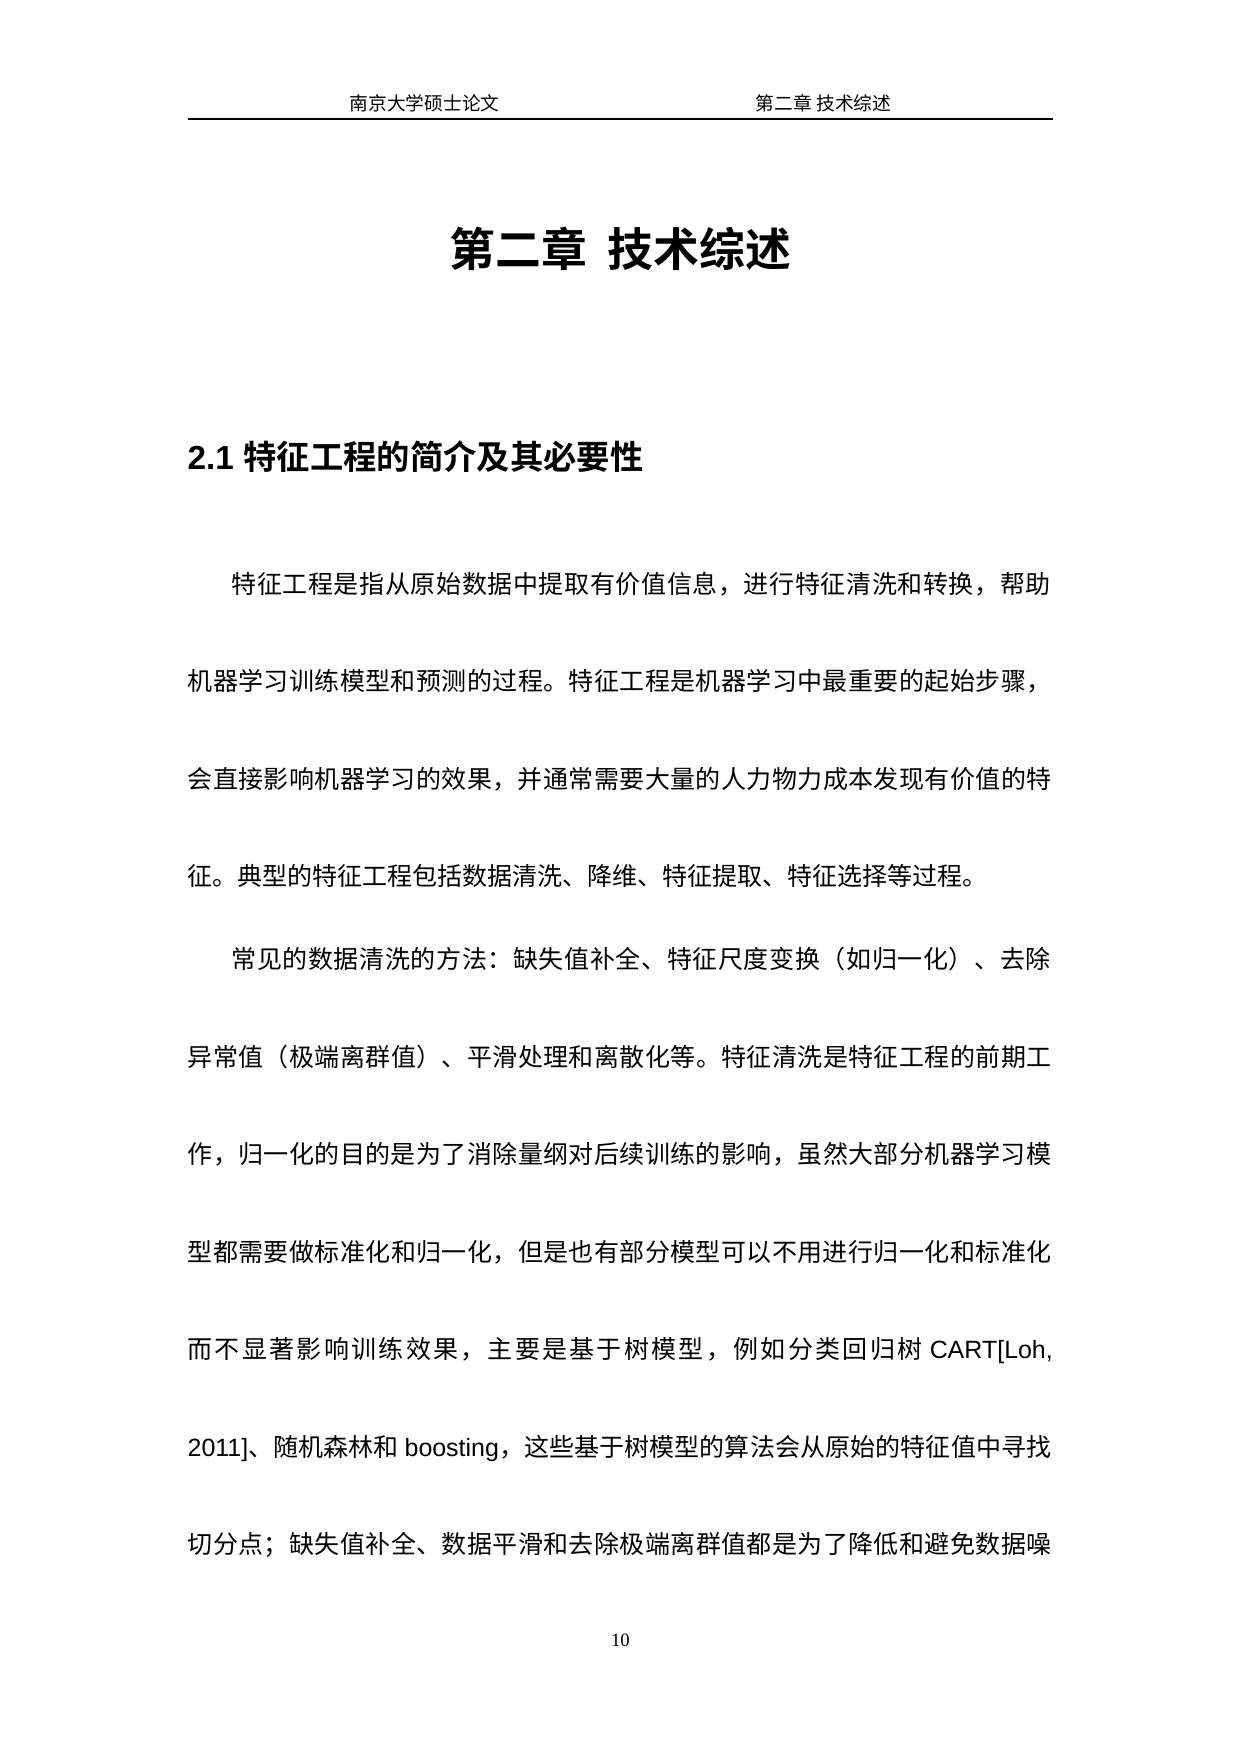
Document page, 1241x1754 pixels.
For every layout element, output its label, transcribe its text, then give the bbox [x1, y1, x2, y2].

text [187, 926, 1053, 1576]
subtitle 第二章 技术综述 [187, 197, 1053, 295]
text 特征工程是指从原始数据中提取有价值信息，进行特征清洗和转换，帮助机器学习训练模型和预测的过程。特征工程是机器学习中最重要的起始步骤，会直接影响机器学习的效果，并通常需要大量的人力物力成本发现有价值的特征。典型的特征工程包括数据清洗、降维、特征提取、特征选择等过程。 [187, 550, 1053, 907]
subtitle 2.1 特征工程的简介及其必要性 [187, 423, 1053, 488]
